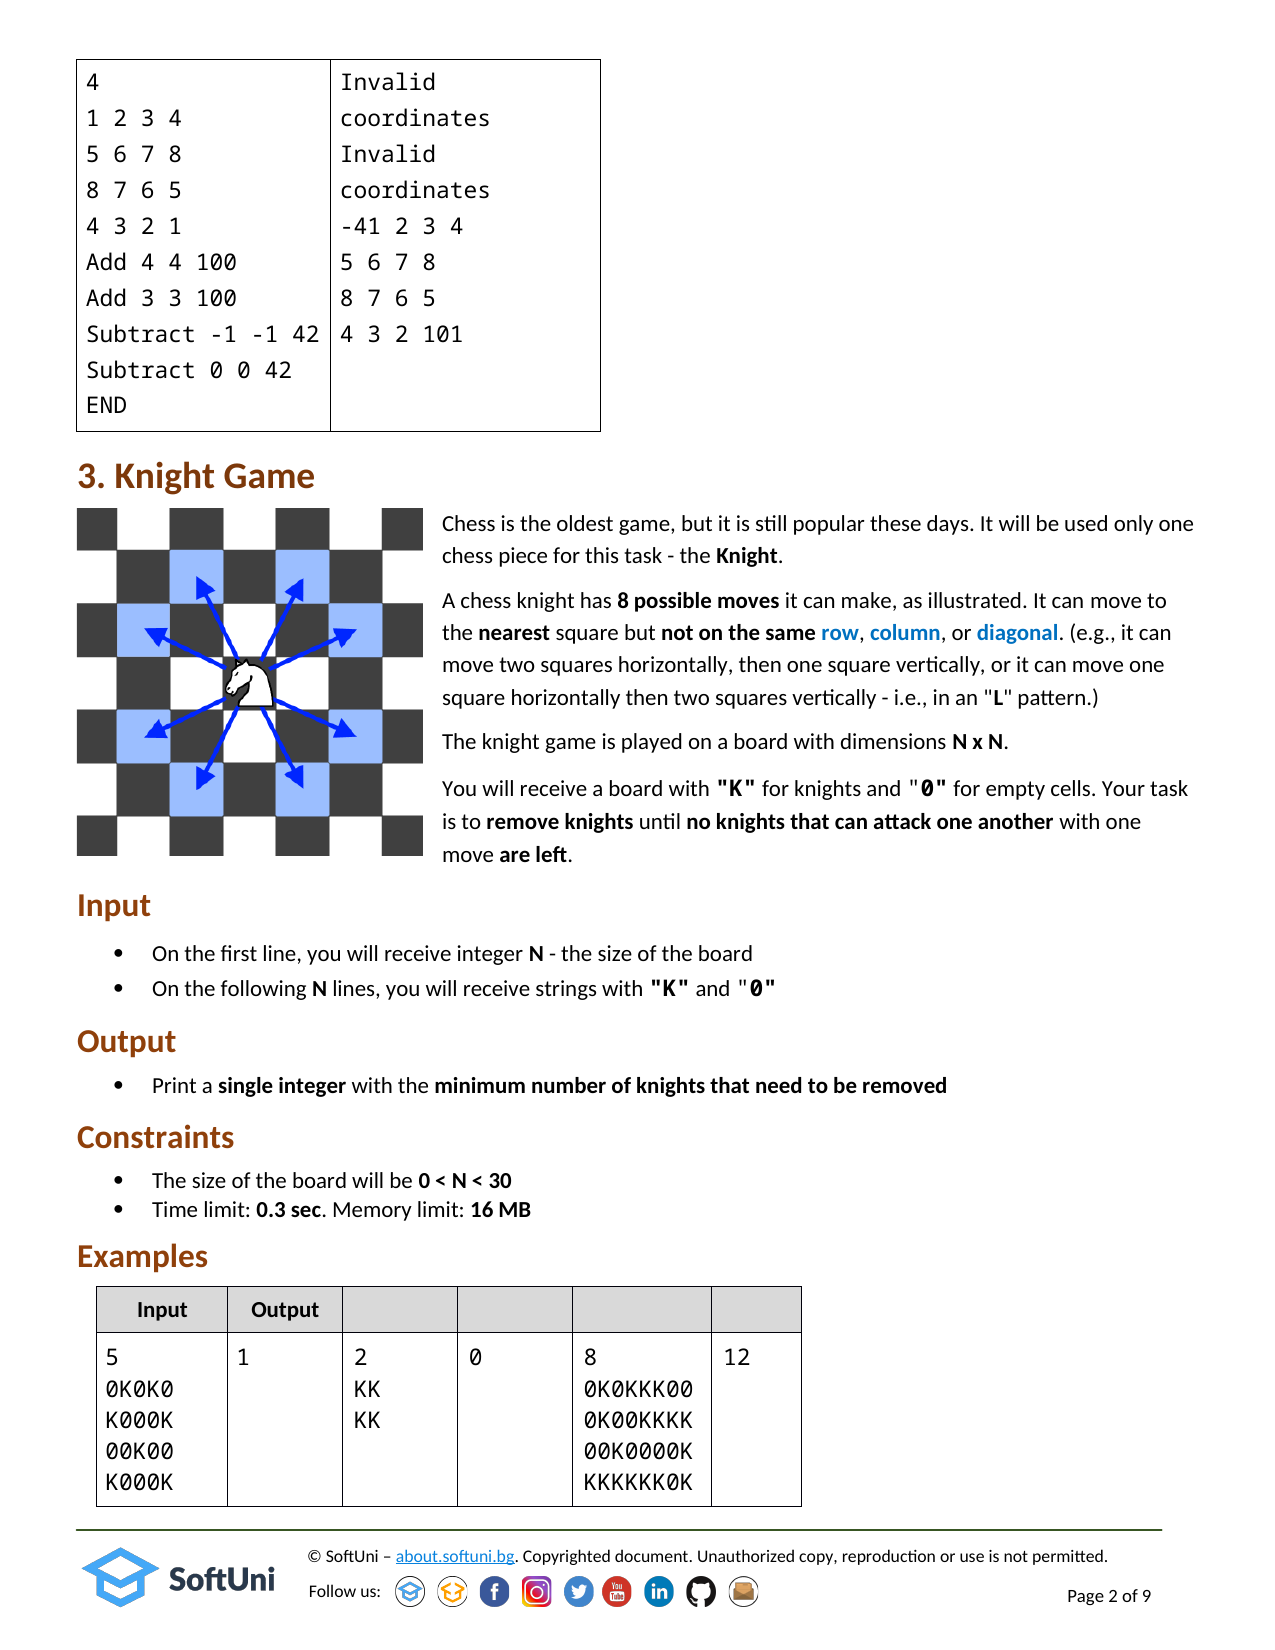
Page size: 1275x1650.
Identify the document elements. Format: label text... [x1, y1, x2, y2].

subtitle Knight Game [77, 452, 1198, 498]
table_header [573, 1287, 711, 1332]
list Print a single integer with the minimum number of knights that need to be removed [114, 1071, 1198, 1099]
picture [76, 508, 423, 856]
subtitle Examples [77, 1235, 1198, 1276]
picture [522, 1576, 552, 1607]
subtitle Constraints [77, 1116, 1198, 1156]
table_cell 12 [712, 1333, 801, 1506]
table_cell 0 [458, 1333, 572, 1506]
picture [75, 1542, 281, 1613]
table_header Input [97, 1287, 227, 1332]
text A chess knight has 8 possible moves it can make, as illustrated. It can move to the nearest square but not on the same row, column, or diagonal. (e.g., it can move two squares horizontally, then one square vertically, or it can move one square horizontally then two squares vertically - i.e., in an "L" pattern.) [423, 586, 1198, 711]
list On the following N lines, you will receive strings with "K" and "0" [114, 972, 1198, 1003]
text Chess is the oldest game, but it is still popular these days. It will be used only one chess piece for this task - the Knight. [423, 509, 1198, 569]
list The size of the board will be 0 < N < 30 [114, 1167, 1198, 1195]
picture [437, 1576, 468, 1607]
subtitle Output [77, 1020, 1198, 1061]
picture [658, 1589, 667, 1598]
table_cell 1 [228, 1333, 342, 1506]
table_header [343, 1287, 457, 1332]
picture [686, 1576, 716, 1607]
list On the first line, you will receive integer N - the size of the board [114, 939, 1198, 967]
text The knight game is played on a board with dimensions N x N. [423, 727, 1198, 755]
list Time limit: 0.3 sec. Memory limit: 16 MB [114, 1195, 1198, 1223]
picture [602, 1576, 632, 1607]
table_header Output [228, 1287, 342, 1332]
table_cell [573, 1333, 711, 1506]
picture [564, 1576, 594, 1607]
picture [395, 1576, 425, 1607]
picture [665, 1576, 674, 1585]
text You will receive a board with "K" for knights and "0" for empty cells. Your task is to remove knights until no knights that can attack one another with one move are left. [77, 772, 1198, 868]
subtitle Input [77, 884, 1198, 925]
table_header [458, 1287, 572, 1332]
picture [665, 1598, 674, 1607]
picture [644, 1598, 653, 1607]
table_cell 4 1 2 3 4 5 6 7 8 8 7 6 5 4 3 2 1 Add 4 4 100 Add 3 3 100 Subtract -1 -1 42 Subtract 0 0 42 END [77, 60, 330, 431]
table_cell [97, 1333, 227, 1506]
table_cell Invalid coordinates Invalid coordinates -41 2 3 4 5 6 7 8 8 7 6 5 4 3 2 101 [331, 60, 600, 431]
picture [479, 1576, 510, 1607]
table_header [712, 1287, 801, 1332]
picture [644, 1576, 653, 1585]
picture [728, 1576, 759, 1607]
table_cell 2 KK KK [343, 1333, 457, 1506]
